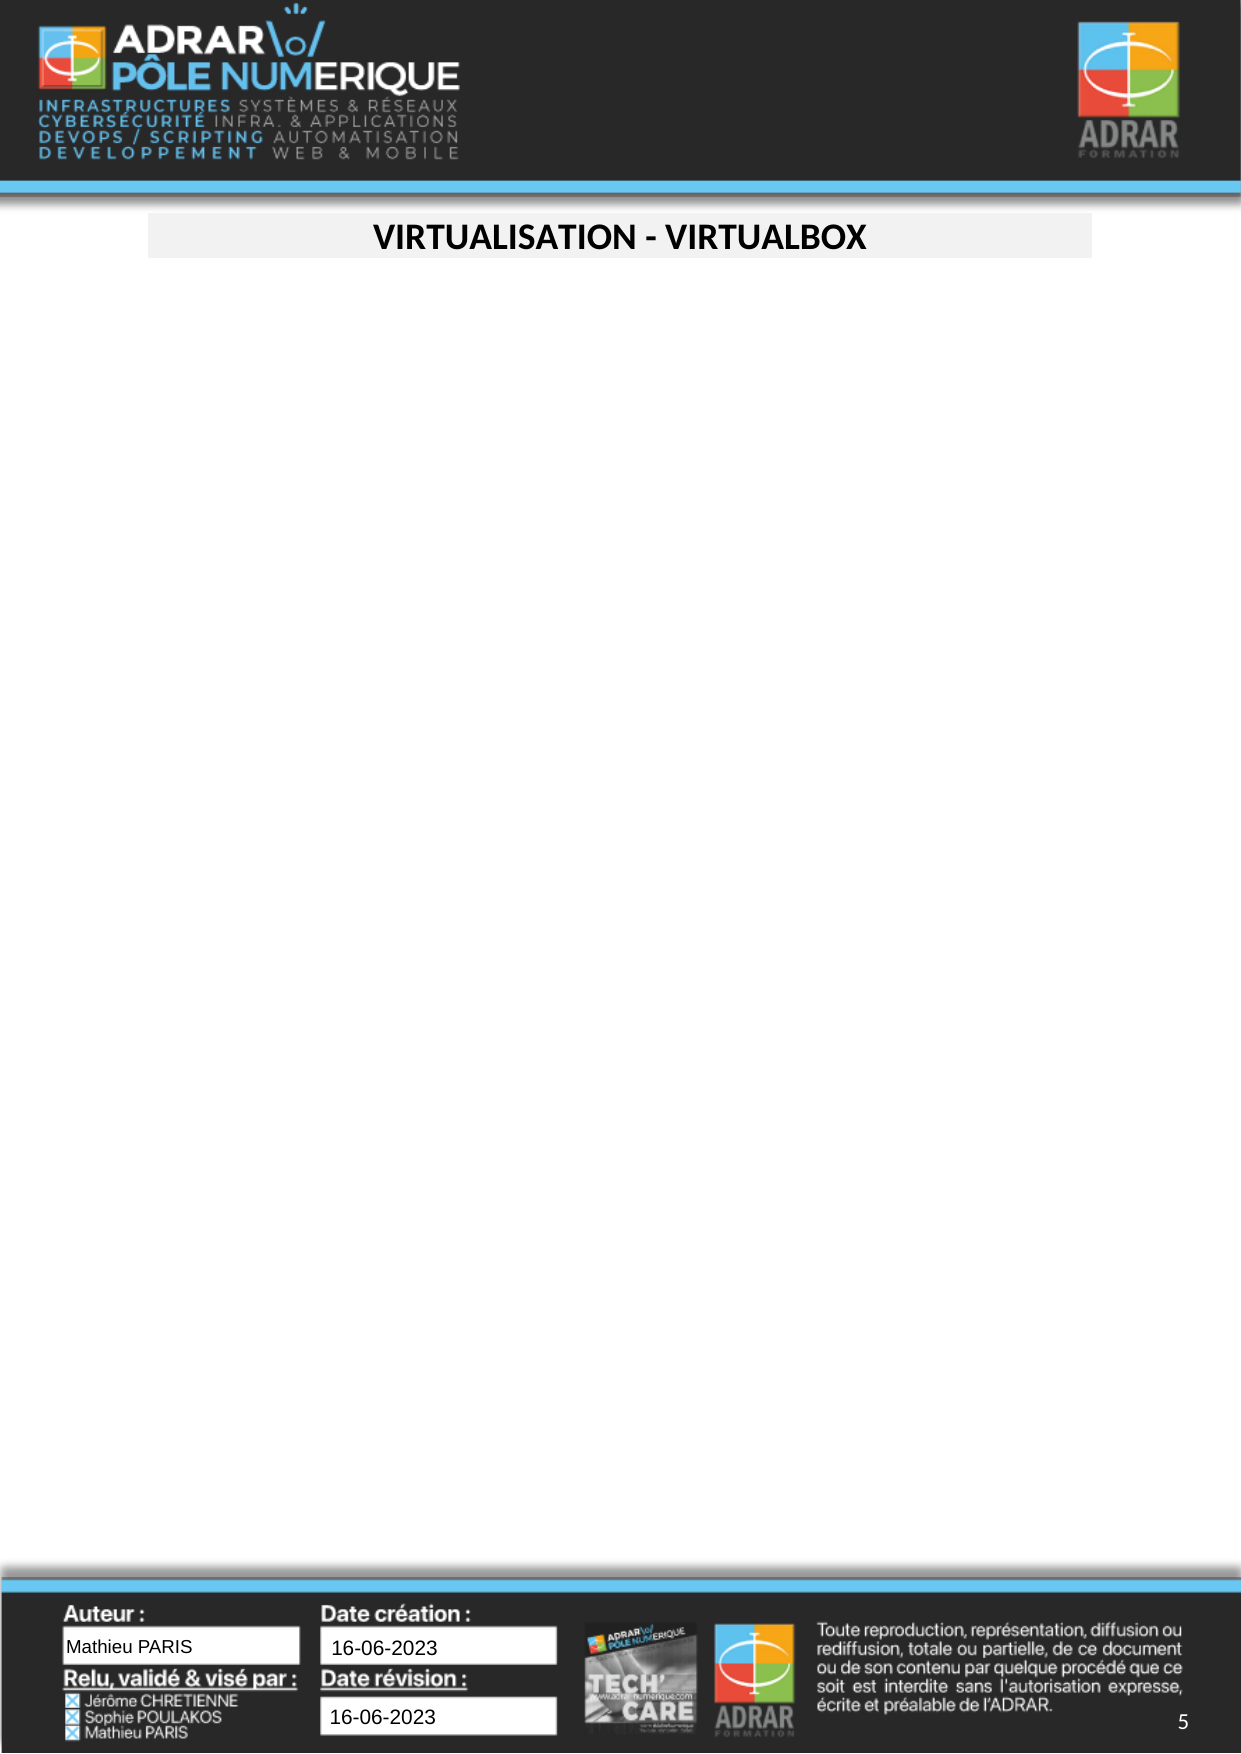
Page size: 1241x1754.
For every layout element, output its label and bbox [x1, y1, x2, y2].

picture [0, 0, 1241, 197]
picture [1, 1577, 1241, 1753]
